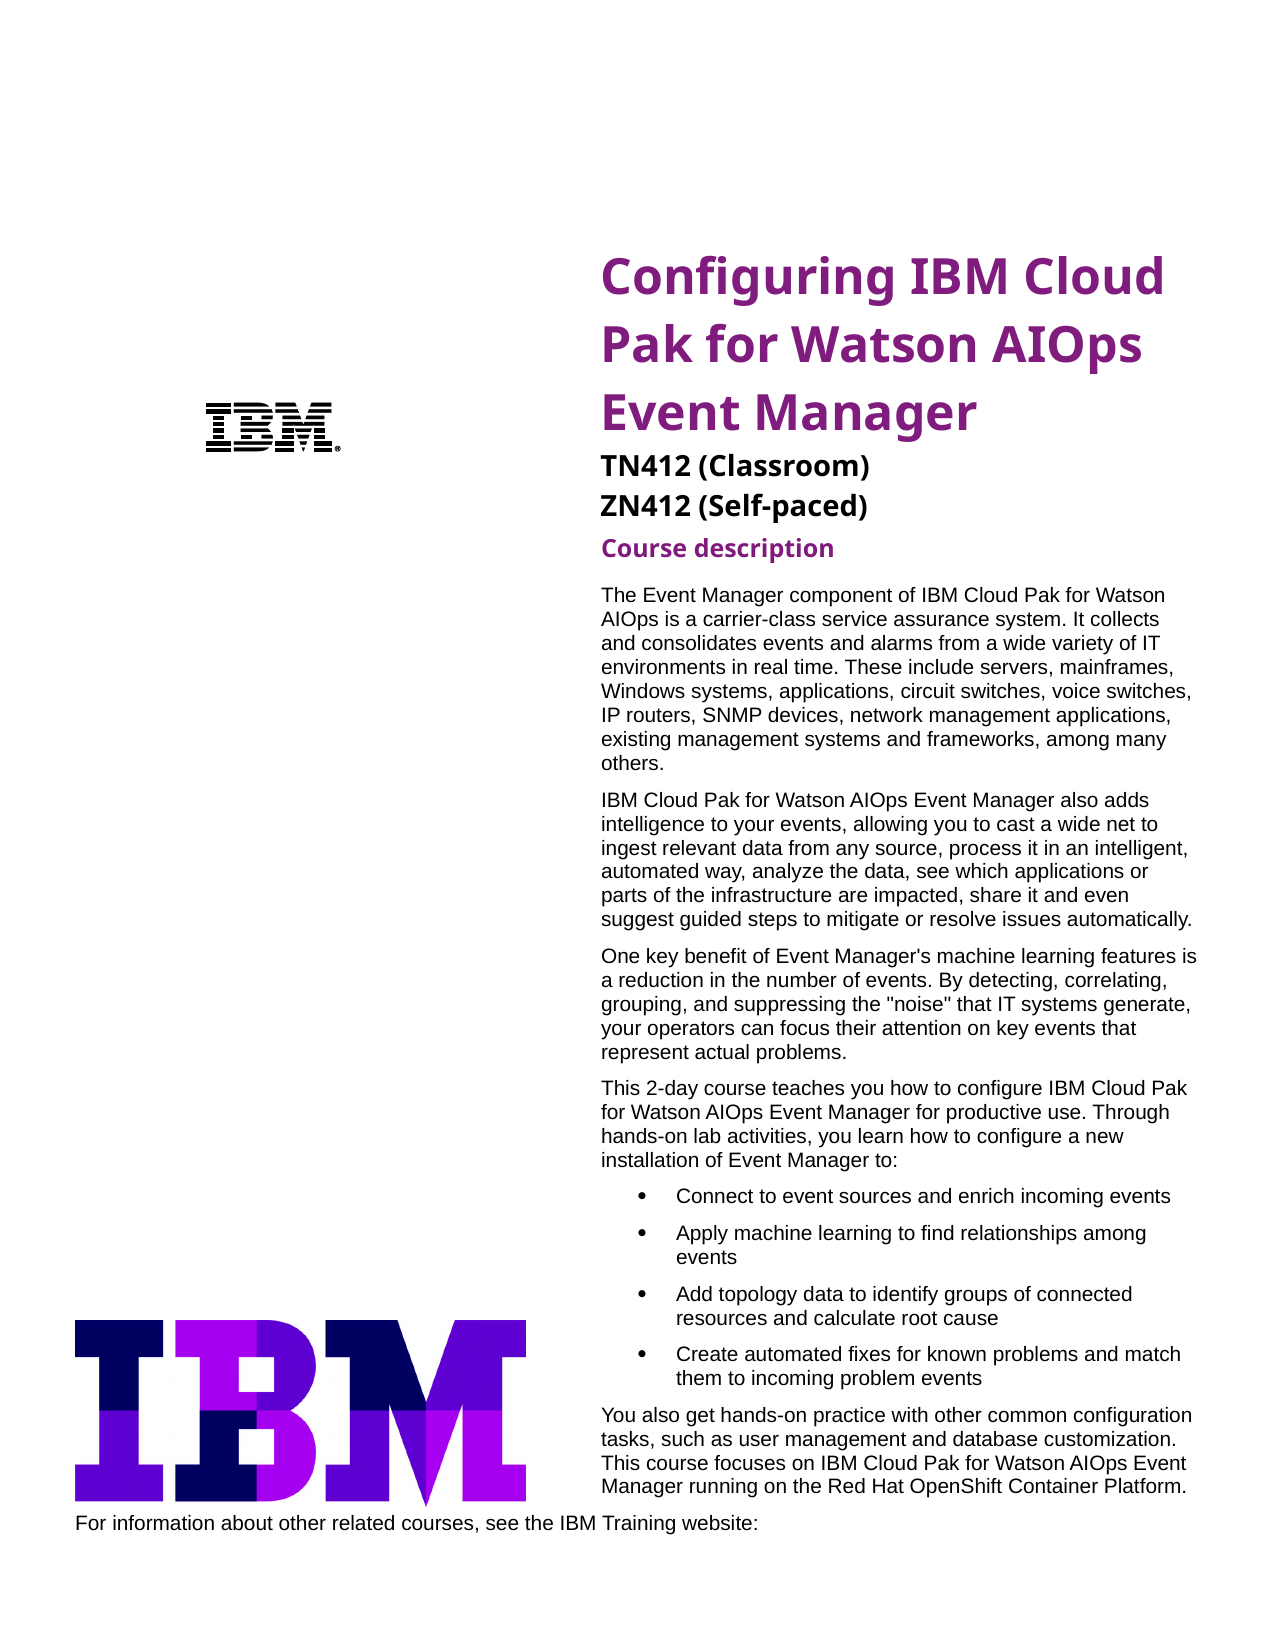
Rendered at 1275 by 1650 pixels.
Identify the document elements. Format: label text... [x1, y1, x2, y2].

subtitle Course description [75, 213, 1200, 564]
list Connect to event sources and enrich incoming events [112, 1184, 1200, 1208]
text IBM Cloud Pak for Watson AIOps Event Manager also adds intelligence to your events, allowing you to cast a wide net to ingest relevant data from any source, process it in an intelligent, automated way, analyze the data, see which applications or parts of the infrastructure are impacted, share it and even suggest guided steps to mitigate or resolve issues automatically. [75, 787, 1200, 931]
text TN412 (Classroom) [600, 446, 1200, 485]
text This 2-day course teaches you how to configure IBM Cloud Pak for Watson AIOps Event Manager for productive use. Through hands-on lab activities, you learn how to configure a new installation of Event Manager to: [75, 1076, 1200, 1172]
list Add topology data to identify groups of connected resources and calculate root cause [112, 1281, 1200, 1329]
text ZN412 (Self-paced) [600, 485, 1200, 525]
text You also get hands-on practice with other common configuration tasks, such as user management and database customization. This course focuses on IBM Cloud Pak for Watson AIOps Event Manager running on the Red Hat OpenShift Container Platform. [526, 1402, 1200, 1498]
text The Event Manager component of IBM Cloud Pak for Watson AIOps is a carrier-class service assurance system. It collects and consolidates events and alarms from a wide variety of IT environments in real time. These include servers, mainframes, Windows systems, applications, circuit switches, voice switches, IP routers, SNMP devices, network management applications, existing management systems and frameworks, among many others. [75, 583, 1200, 775]
list Apply machine learning to find relationships among events [112, 1221, 1200, 1269]
title Configuring IBM Cloud Pak for Watson AIOps Event Manager [600, 241, 1200, 446]
text For information about other related courses, see the IBM Training website: [75, 1511, 1200, 1535]
text One key benefit of Event Manager's machine learning features is a reduction in the number of events. By detecting, correlating, grouping, and suppressing the "noise" that IT systems generate, your operators can focus their attention on key events that represent actual problems. [75, 944, 1200, 1063]
list Create automated fixes for known problems and match them to incoming problem events [526, 1342, 1200, 1390]
picture [75, 1320, 526, 1507]
